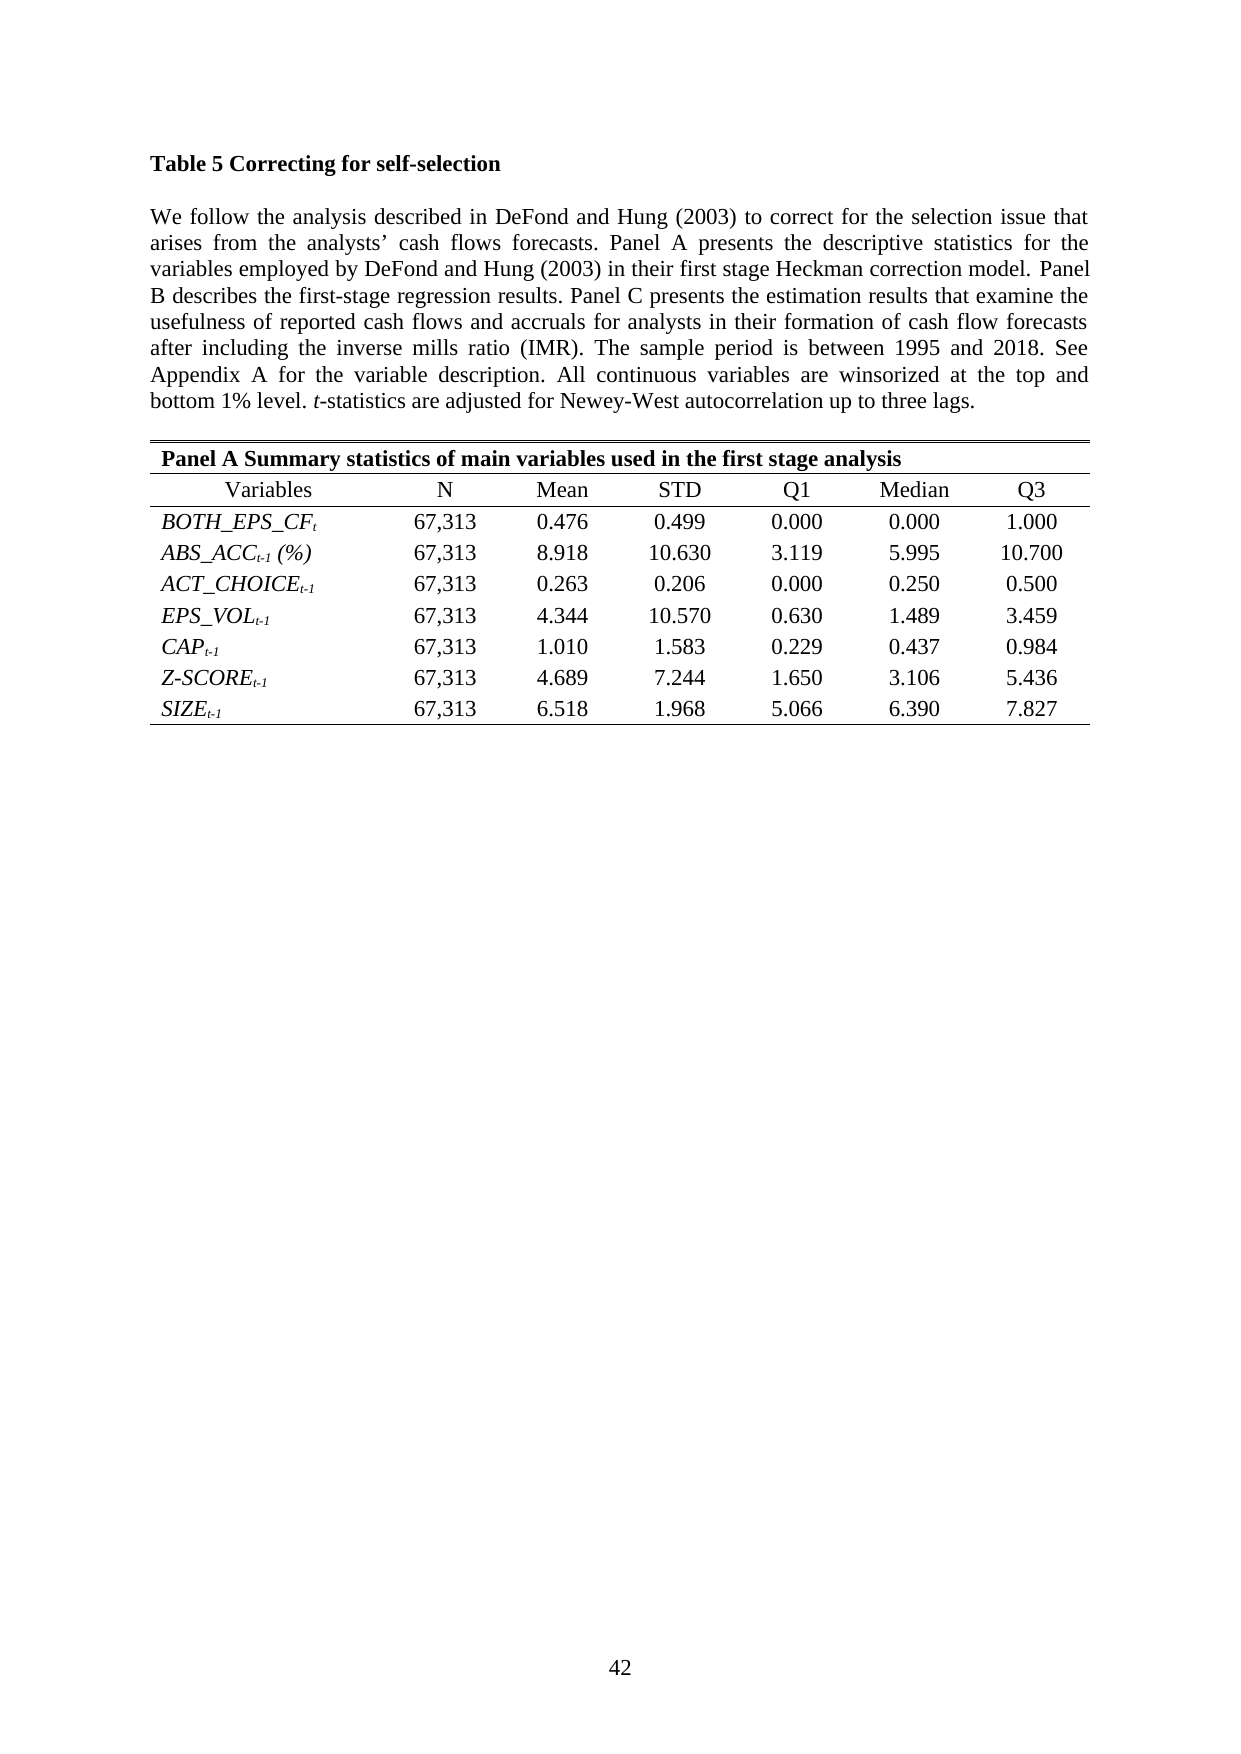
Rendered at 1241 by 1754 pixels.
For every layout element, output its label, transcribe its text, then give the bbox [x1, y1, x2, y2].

table_cell 5.066 [738, 693, 856, 724]
table_cell 3.119 [738, 537, 856, 568]
table_cell BOTH_EPS_CFt [150, 507, 386, 537]
table_cell 0.476 [504, 507, 621, 537]
table_cell 6.390 [856, 693, 973, 724]
table_cell Mean [504, 474, 621, 506]
table_cell 0.250 [856, 568, 973, 599]
table_cell N [386, 474, 503, 506]
table_cell 3.459 [973, 599, 1090, 631]
table_cell 0.437 [856, 631, 973, 662]
table_cell 1.010 [504, 631, 621, 662]
table_cell 1.583 [621, 631, 738, 662]
table_cell Q1 [738, 474, 856, 506]
table_cell 1.000 [973, 507, 1090, 537]
table_cell 0.499 [621, 507, 738, 537]
table_cell 67,313 [386, 599, 503, 631]
table_cell 67,313 [386, 693, 503, 724]
table_cell Variables [150, 474, 386, 506]
table_cell 8.918 [504, 537, 621, 568]
table_cell 6.518 [504, 693, 621, 724]
table_cell Z-SCOREt-1 [150, 662, 386, 693]
table_cell 67,313 [386, 568, 503, 599]
table_cell 4.689 [504, 662, 621, 693]
table_cell 0.984 [973, 631, 1090, 662]
table_cell ACT_CHOICEt-1 [150, 568, 386, 599]
table_cell 0.000 [856, 507, 973, 537]
table_cell EPS_VOLt-1 [150, 599, 386, 631]
table_cell ABS_ACCt-1 (%) [150, 537, 386, 568]
text We follow the analysis described in DeFond and Hung (2003) to correct for the selection issue that arises from the analysts’ cash flows forecasts. Panel A presents the descriptive statistics for the variables employed by DeFond and Hung (2003) in their first stage Heckman correction model. Panel B describes the first-stage regression results. Panel C presents the estimation results that examine the usefulness of reported cash flows and accruals for analysts in their formation of cash flow forecasts after including the inverse mills ratio (IMR). The sample period is between 1995 and 2018. See Appendix A for the variable description. All continuous variables are winsorized at the top and bottom 1% level. t-statistics are adjusted for Newey-West autocorrelation up to three lags. [150, 203, 1090, 413]
table_cell 0.206 [621, 568, 738, 599]
table_cell CAPt-1 [150, 631, 386, 662]
text Table 5 Correcting for self-selection [150, 150, 1090, 176]
table_cell Q3 [973, 474, 1090, 506]
table_cell 7.244 [621, 662, 738, 693]
table_cell 67,313 [386, 537, 503, 568]
table_cell 4.344 [504, 599, 621, 631]
table_cell 5.995 [856, 537, 973, 568]
table_cell 10.630 [621, 537, 738, 568]
table_cell 67,313 [386, 631, 503, 662]
table_cell 67,313 [386, 507, 503, 537]
table_cell 1.968 [621, 693, 738, 724]
table_cell 5.436 [973, 662, 1090, 693]
table_cell 0.000 [738, 568, 856, 599]
table_cell 7.827 [973, 693, 1090, 724]
table_cell 10.570 [621, 599, 738, 631]
table_cell 0.263 [504, 568, 621, 599]
table_cell 1.489 [856, 599, 973, 631]
table_cell 0.229 [738, 631, 856, 662]
table_cell 1.650 [738, 662, 856, 693]
table_cell STD [621, 474, 738, 506]
table_cell 0.000 [738, 507, 856, 537]
table_cell 0.630 [738, 599, 856, 631]
table_cell Median [856, 474, 973, 506]
table_header Panel A Summary statistics of main variables used in the first stage analysis [150, 443, 1090, 473]
table_cell 0.500 [973, 568, 1090, 599]
table_cell SIZEt-1 [150, 693, 386, 724]
table_cell 10.700 [973, 537, 1090, 568]
table_cell 3.106 [856, 662, 973, 693]
table_cell 67,313 [386, 662, 503, 693]
